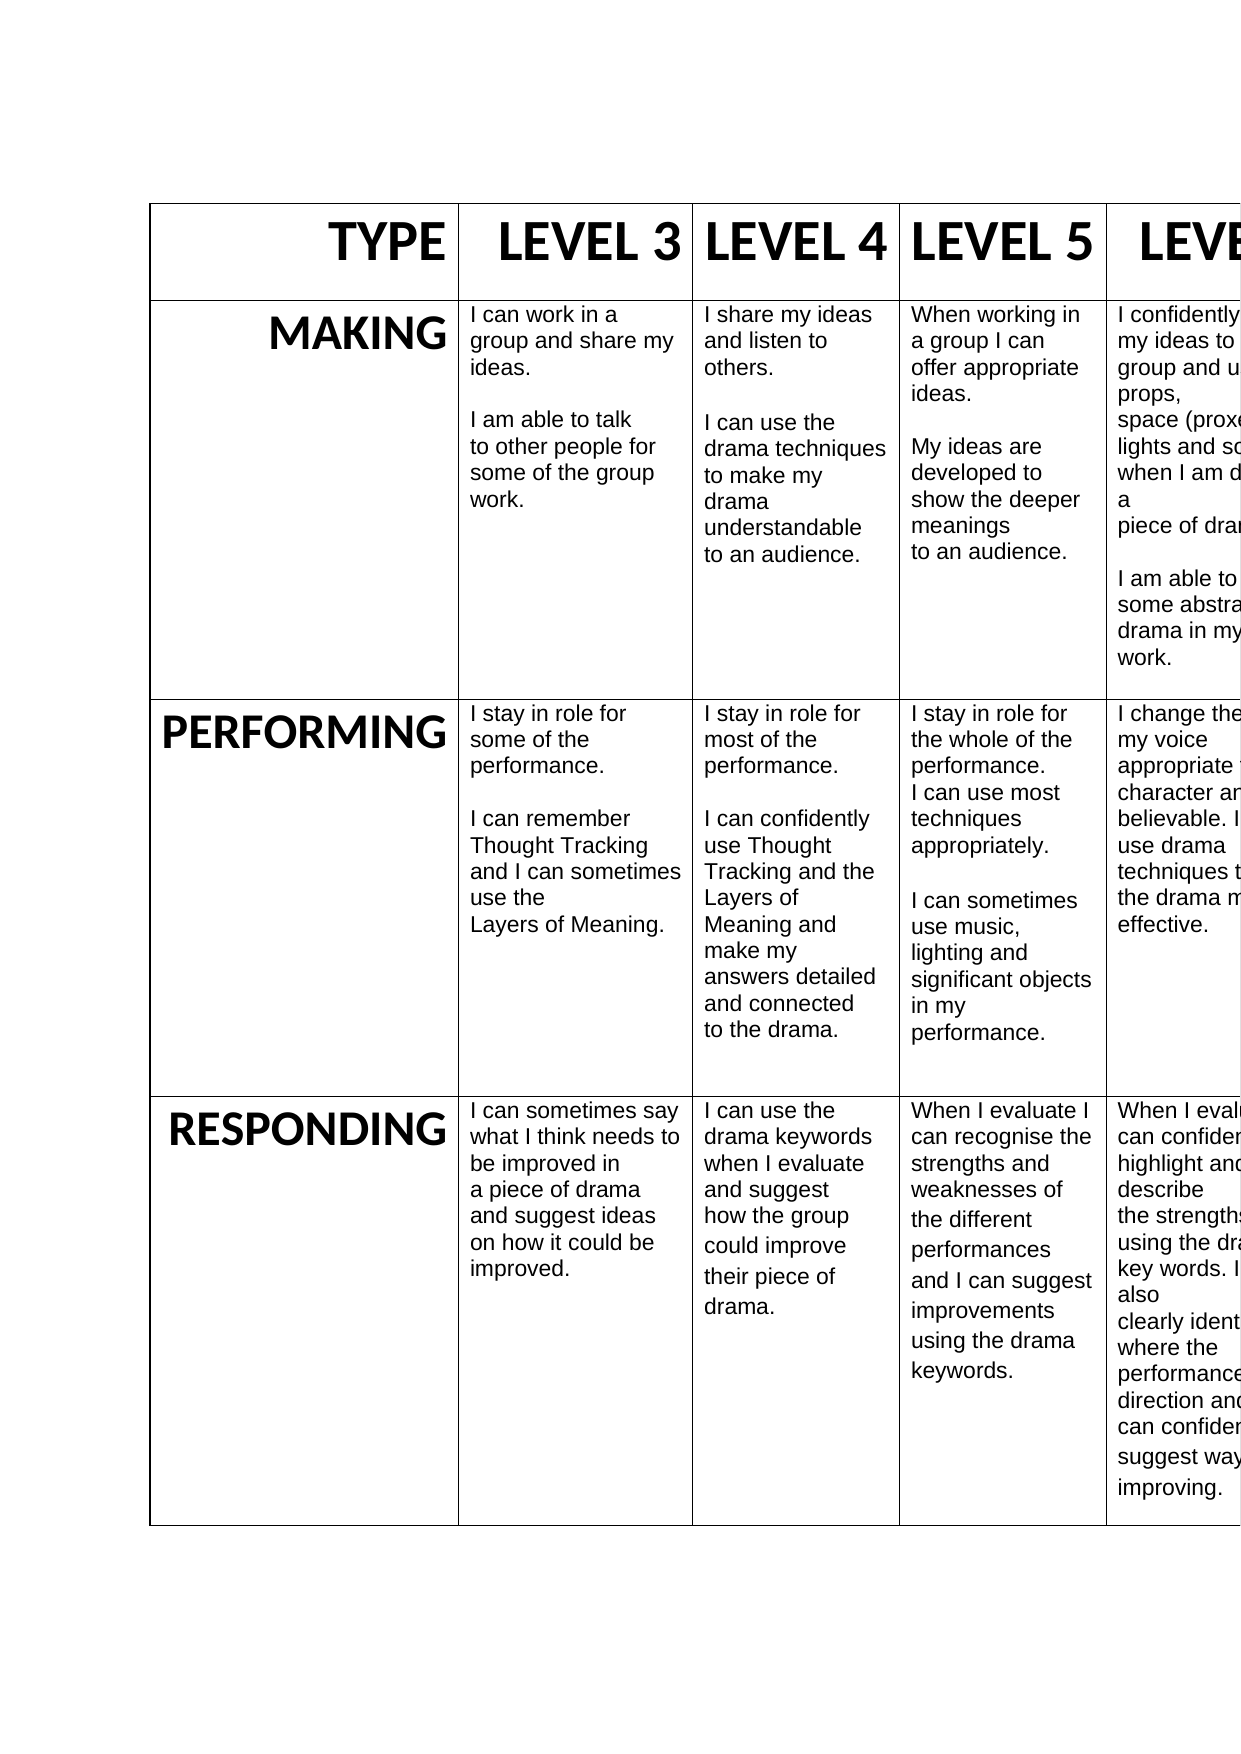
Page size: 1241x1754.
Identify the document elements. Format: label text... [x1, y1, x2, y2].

table_cell When working in a group I can offer appropriate ideas. My ideas are developed to show the deeper meanings to an audience. [900, 301, 1106, 699]
table_header LEVEL 3 [459, 204, 692, 300]
table_header TYPE [151, 204, 458, 300]
table_cell I confidently share my ideas to my group and use props, space (proxemics), lights and sound when I am devising a piece of drama. I am able to use some abstract drama in my work. [1107, 301, 1240, 699]
table_header LEVEL 4 [693, 204, 899, 300]
table_cell RESPONDING [151, 1097, 458, 1524]
table_cell When I evaluate I can confidently highlight and describe the strengths by using the drama key words. I can also clearly identify where the performance needs direction and can confidently suggest ways for improving. [1107, 1097, 1240, 1524]
table_header LEVEL 6 [1107, 204, 1240, 300]
table_cell PERFORMING [151, 700, 458, 1096]
table_cell I share my ideas and listen to others. I can use the drama techniques to make my drama understandable to an audience. [693, 301, 899, 699]
table_cell I can work in a group and share my ideas. I am able to talk to other people for some of the group work. [459, 301, 692, 699]
table_cell MAKING [151, 301, 458, 699]
table_cell I can use the drama keywords when I evaluate and suggest how the group could improve their piece of drama. [693, 1097, 899, 1524]
table_header LEVEL 5 [900, 204, 1106, 300]
table_cell I can sometimes say what I think needs to be improved in a piece of drama and suggest ideas on how it could be improved. [459, 1097, 692, 1524]
table_cell I stay in role for the whole of the performance. I can use most techniques appropriately. I can sometimes use music, lighting and significant objects in my performance. [900, 700, 1106, 1096]
table_cell I stay in role for most of the performance. I can confidently use Thought Tracking and the Layers of Meaning and make my answers detailed and connected to the drama. [693, 700, 899, 1096]
table_cell When I evaluate I can recognise the strengths and weaknesses of the different performances and I can suggest improvements using the drama keywords. [900, 1097, 1106, 1524]
table_cell I change the tone of my voice appropriate to the character and I am believable. I can use drama techniques to make the drama more effective. [1107, 700, 1240, 1096]
table_cell I stay in role for some of the performance. I can remember Thought Tracking and I can sometimes use the Layers of Meaning. [459, 700, 692, 1096]
